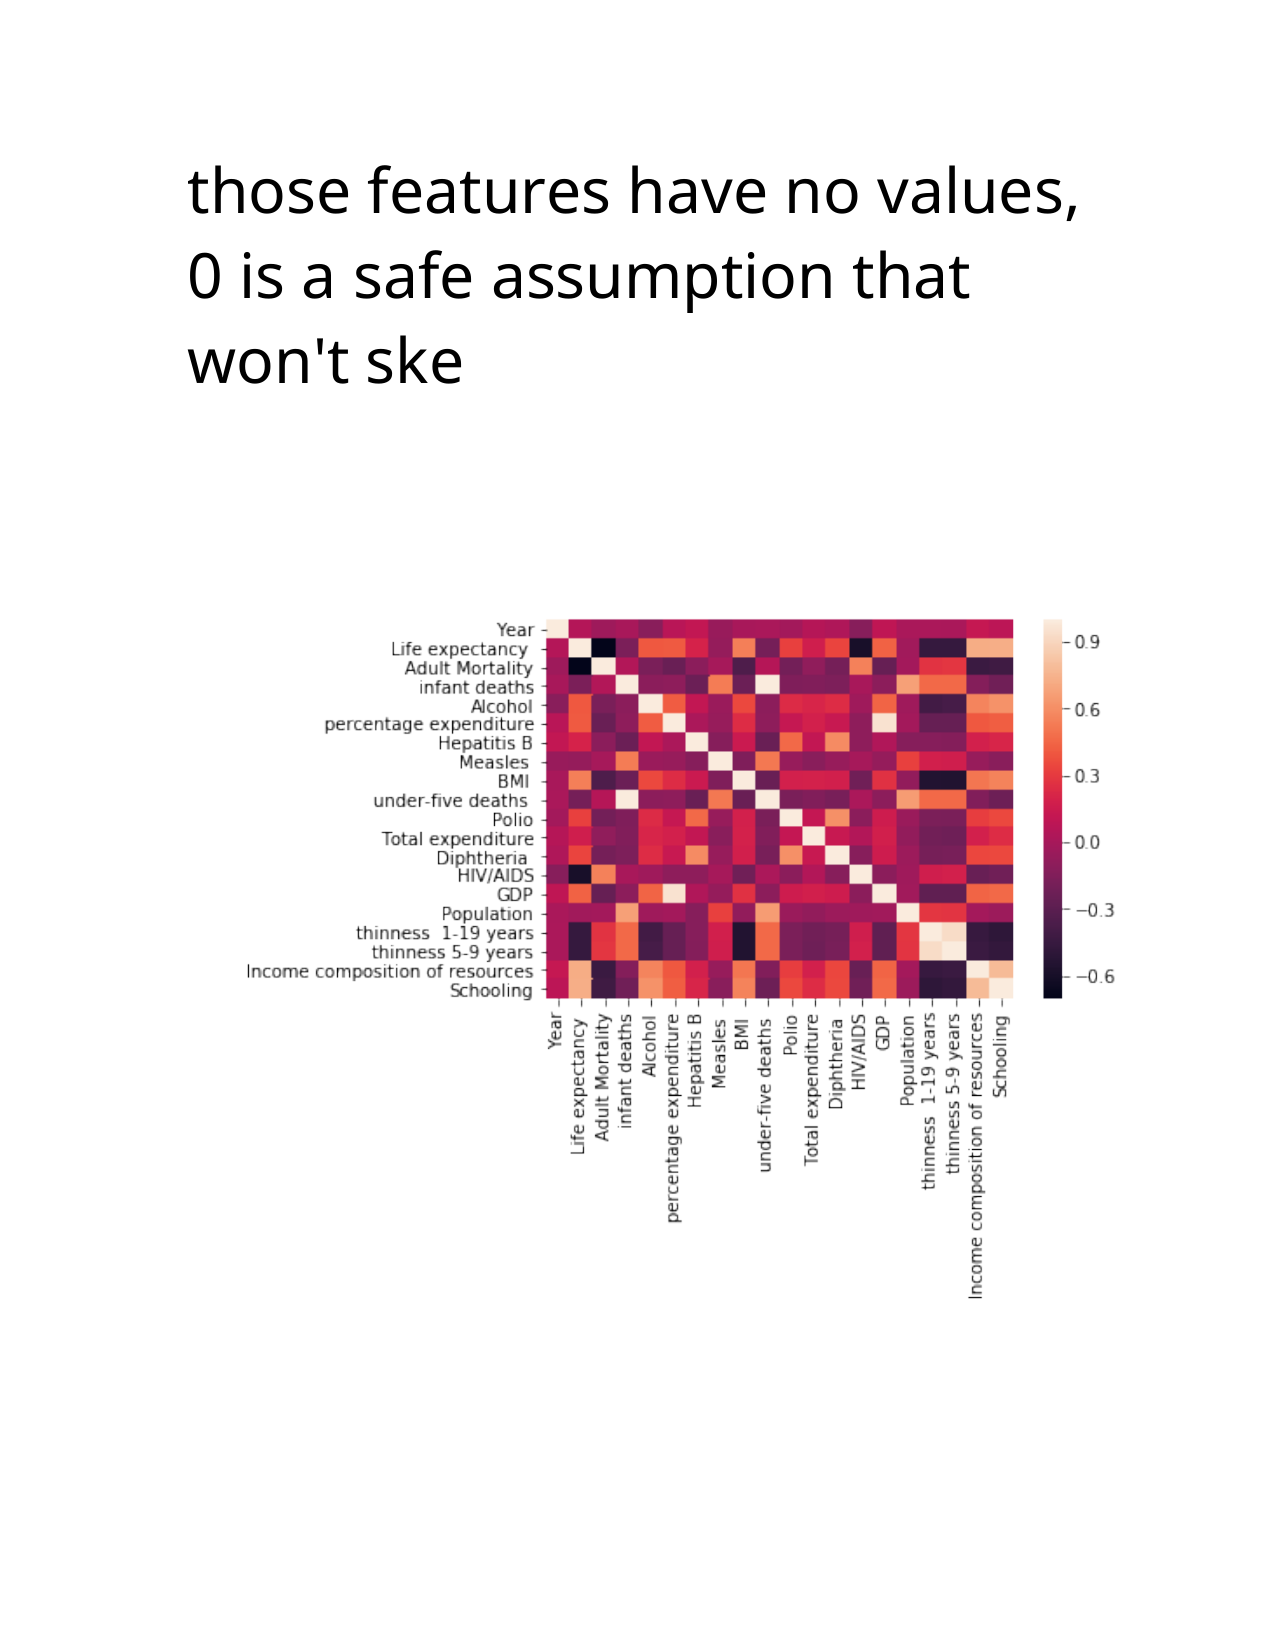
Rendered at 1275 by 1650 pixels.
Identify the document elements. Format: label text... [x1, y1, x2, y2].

text those features have no values, 0 is a safe assumption that [187, 147, 1088, 317]
text won't ske [187, 317, 1088, 402]
picture [234, 603, 1129, 1311]
